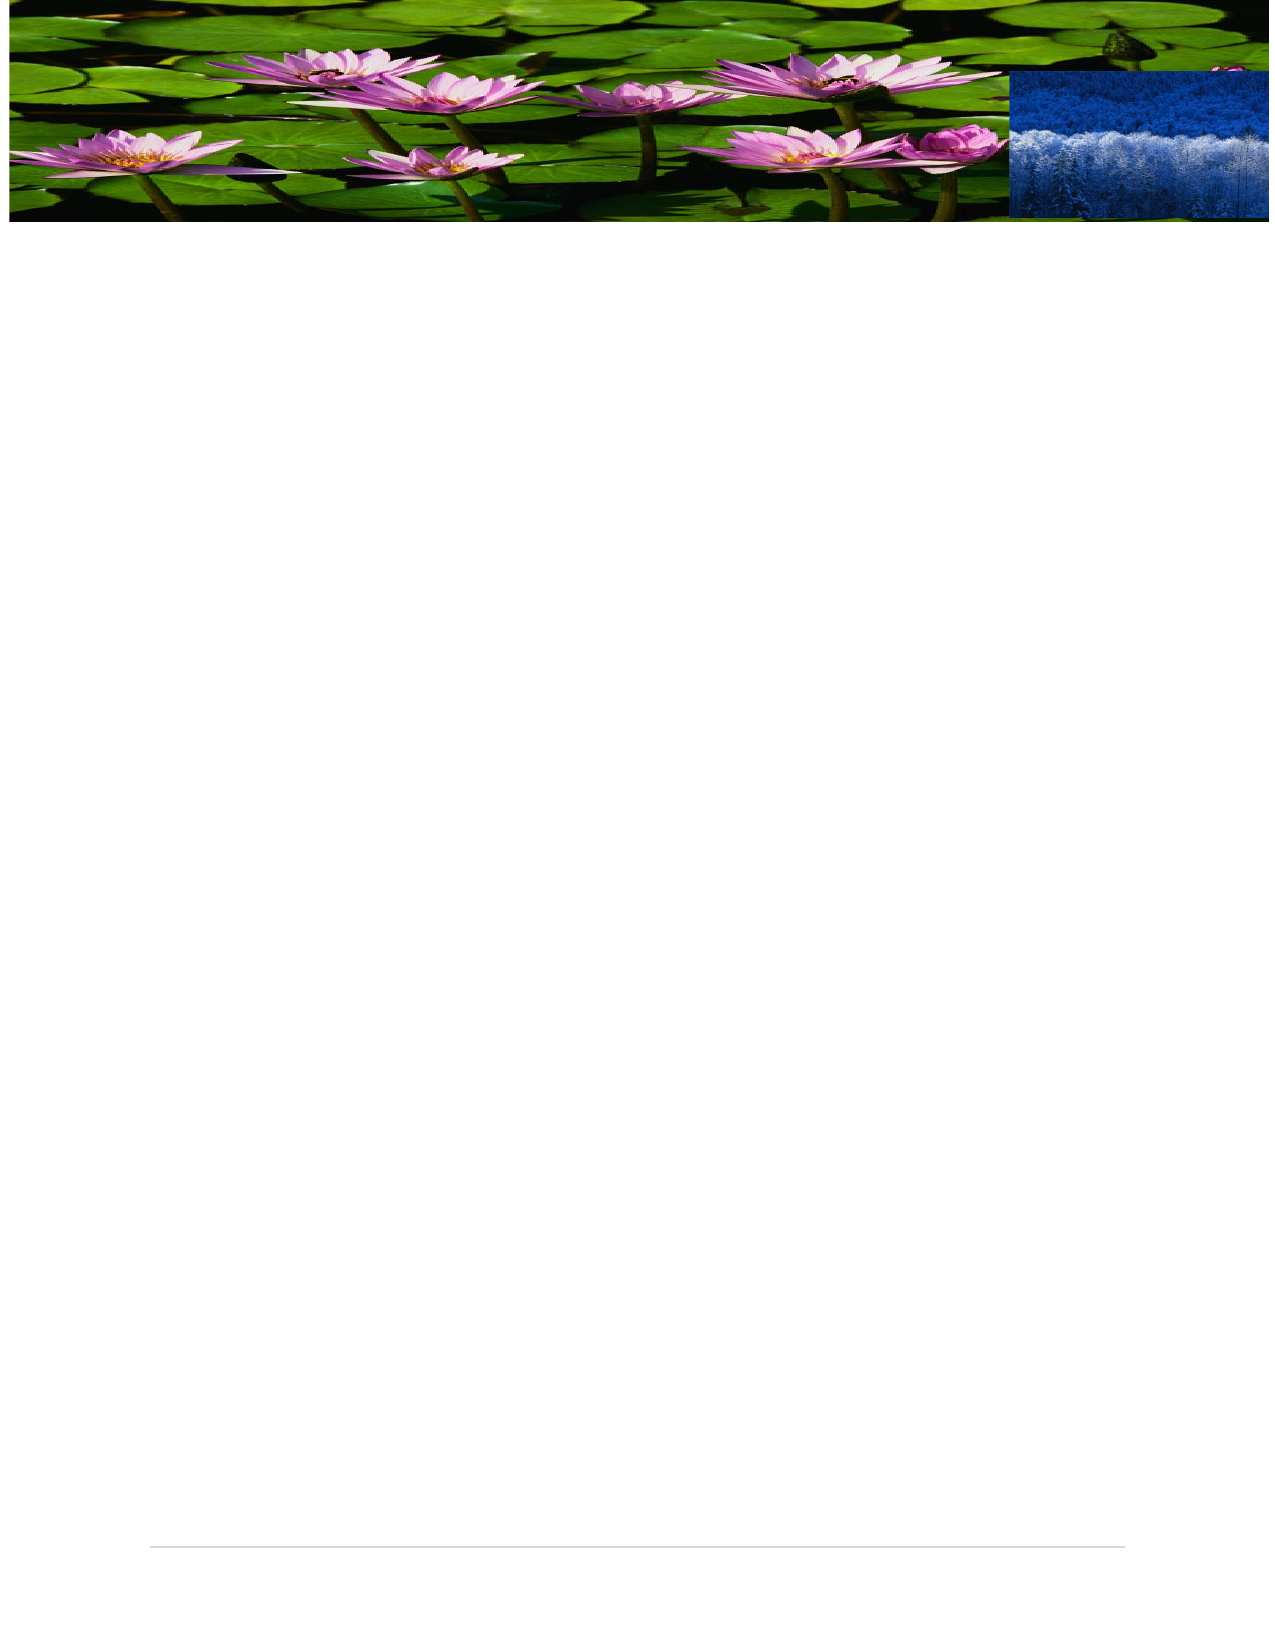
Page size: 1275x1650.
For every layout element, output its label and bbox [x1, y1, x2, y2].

picture [9, 0, 1269, 222]
